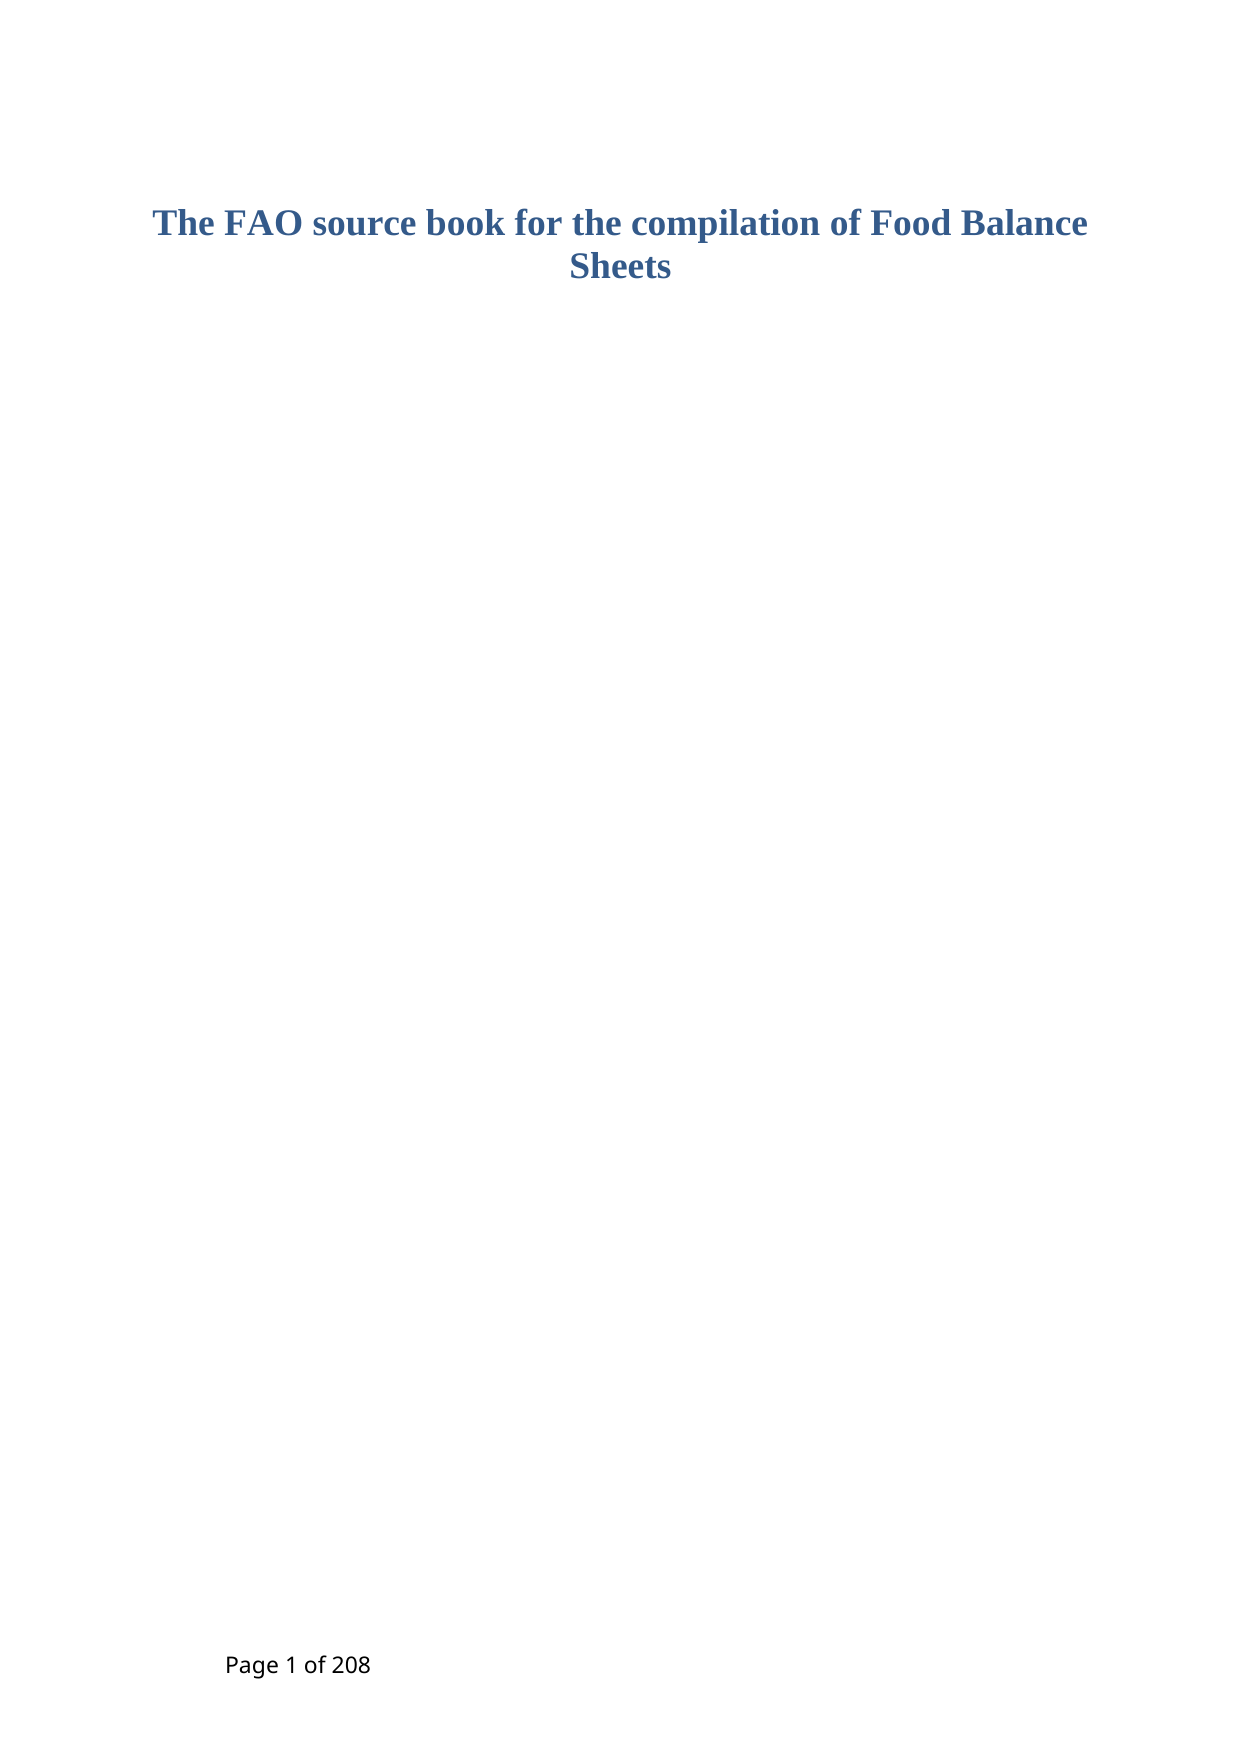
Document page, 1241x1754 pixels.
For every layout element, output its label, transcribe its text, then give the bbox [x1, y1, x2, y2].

title The FAO source book for the compilation of Food Balance Sheets [150, 200, 1090, 286]
